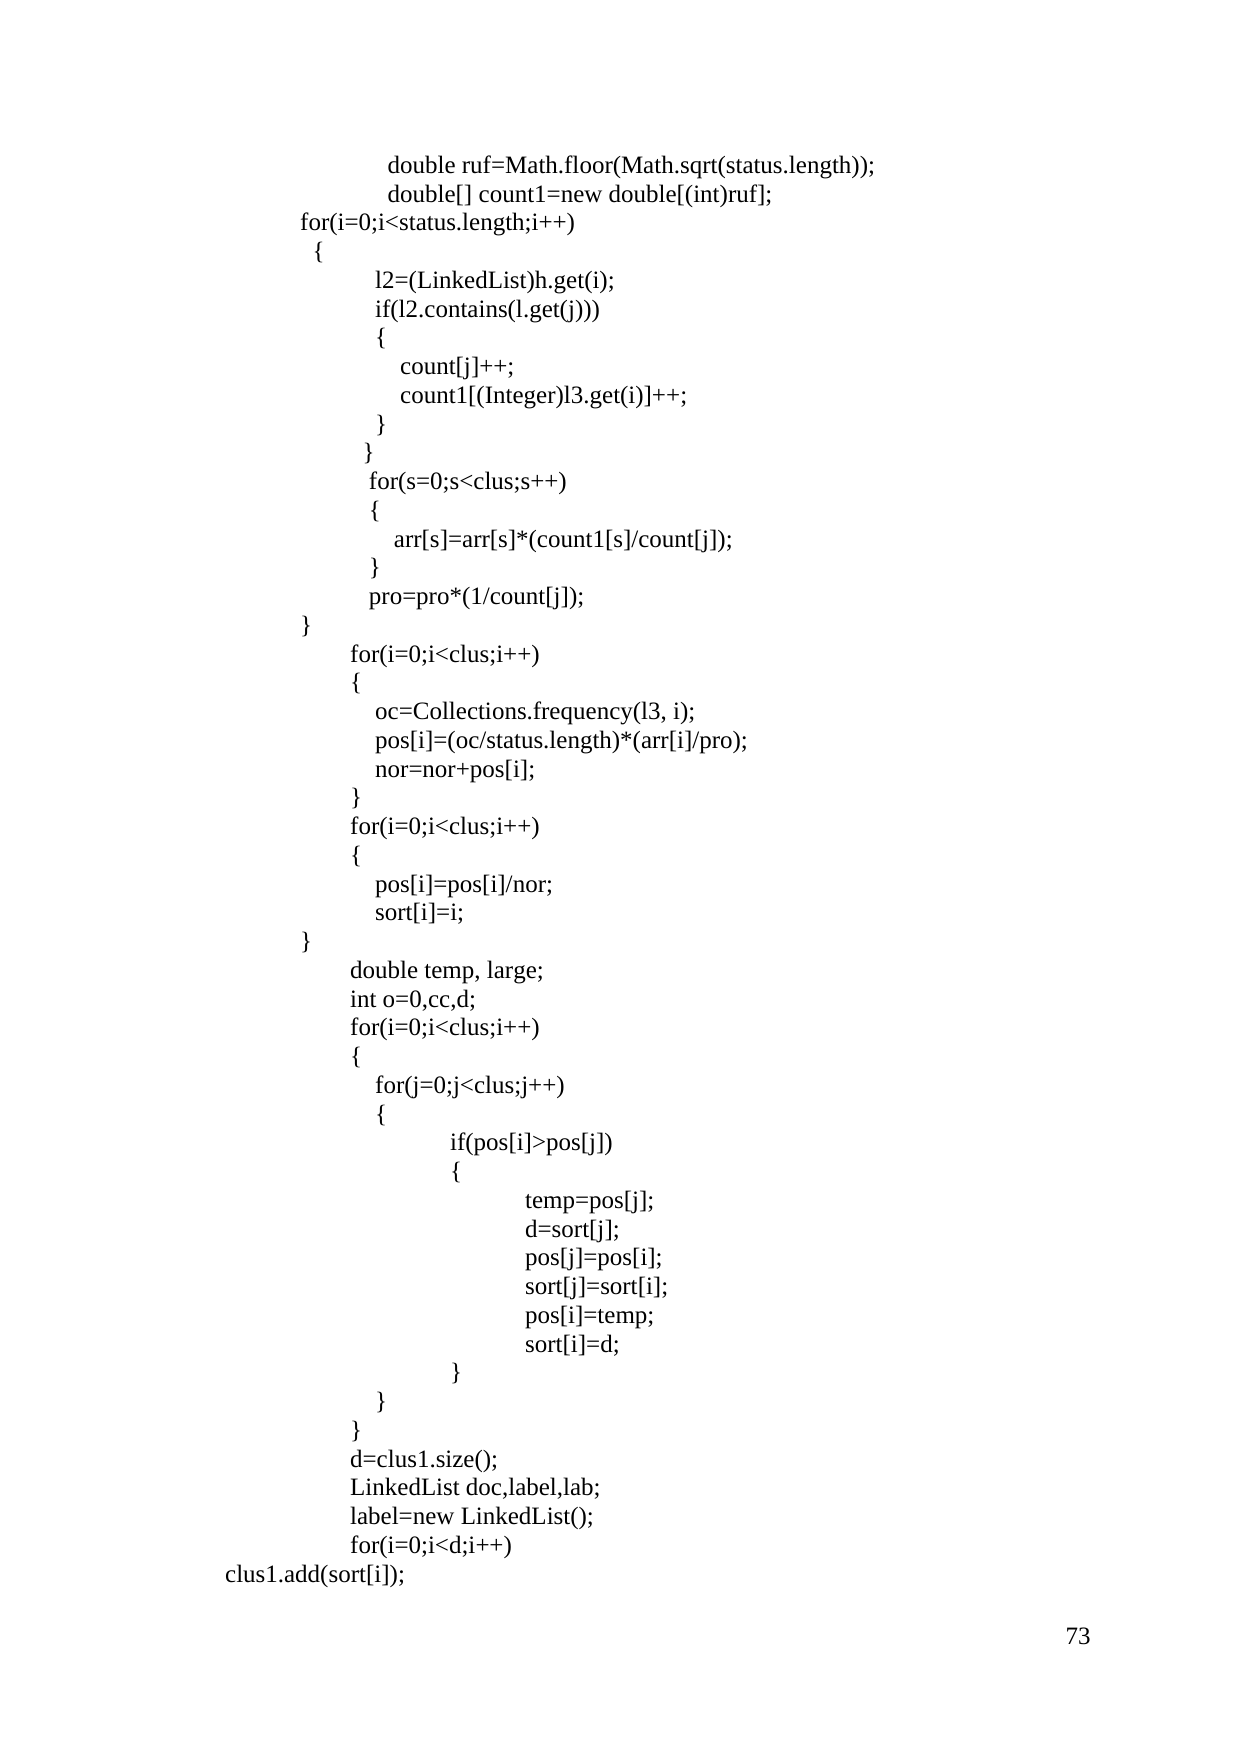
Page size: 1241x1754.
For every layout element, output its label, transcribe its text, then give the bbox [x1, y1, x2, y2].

text arr[s]=arr[s]*(count1[s]/count[j]); [225, 524, 1090, 552]
text int o=0,cc,d; [225, 984, 1090, 1012]
text for(i=0;i<clus;i++) [225, 639, 1090, 667]
text sort[i]=i; [225, 897, 1090, 926]
text } [225, 926, 1090, 955]
text { [225, 1041, 1090, 1070]
text count1[(Integer)l3.get(i)]++; [225, 380, 1090, 409]
text if(l2.contains(l.get(j))) [225, 294, 1090, 322]
text } [225, 1386, 1090, 1415]
text clus1.add(sort[i]); [225, 1559, 1090, 1587]
text for(j=0;j<clus;j++) [225, 1070, 1090, 1099]
text { [225, 322, 1090, 351]
text { [225, 495, 1090, 524]
text d=clus1.size(); [225, 1444, 1090, 1472]
text oc=Collections.frequency(l3, i); [225, 696, 1090, 725]
text { [225, 1156, 1090, 1185]
text sort[i]=d; [225, 1329, 1090, 1357]
text double temp, large; [225, 955, 1090, 984]
text for(i=0;i<status.length;i++) [225, 207, 1090, 236]
text pos[i]=temp; [225, 1300, 1090, 1329]
text double[] count1=new double[(int)ruf]; [225, 179, 1090, 207]
text for(i=0;i<clus;i++) [225, 1012, 1090, 1041]
text for(s=0;s<clus;s++) [225, 466, 1090, 495]
text pro=pro*(1/count[j]); [225, 581, 1090, 610]
text } [225, 1357, 1090, 1386]
text pos[j]=pos[i]; [225, 1242, 1090, 1271]
text if(pos[i]>pos[j]) [225, 1127, 1090, 1156]
text } [225, 610, 1090, 639]
text nor=nor+pos[i]; [225, 754, 1090, 782]
text count[j]++; [225, 351, 1090, 380]
text { [225, 1099, 1090, 1127]
text } [225, 437, 1090, 466]
text } [225, 552, 1090, 581]
text double ruf=Math.floor(Math.sqrt(status.length)); [225, 150, 1090, 179]
text LinkedList doc,label,lab; [225, 1472, 1090, 1501]
text sort[j]=sort[i]; [225, 1271, 1090, 1300]
text for(i=0;i<d;i++) [225, 1530, 1090, 1559]
text } [225, 409, 1090, 437]
text { [225, 236, 1090, 265]
text pos[i]=(oc/status.length)*(arr[i]/pro); [225, 725, 1090, 754]
text label=new LinkedList(); [225, 1501, 1090, 1530]
text l2=(LinkedList)h.get(i); [225, 265, 1090, 294]
text } [225, 782, 1090, 811]
text for(i=0;i<clus;i++) [225, 811, 1090, 840]
text { [225, 667, 1090, 696]
text } [225, 1415, 1090, 1444]
text d=sort[j]; [225, 1214, 1090, 1242]
text temp=pos[j]; [225, 1185, 1090, 1214]
text { [225, 840, 1090, 869]
text pos[i]=pos[i]/nor; [225, 869, 1090, 897]
